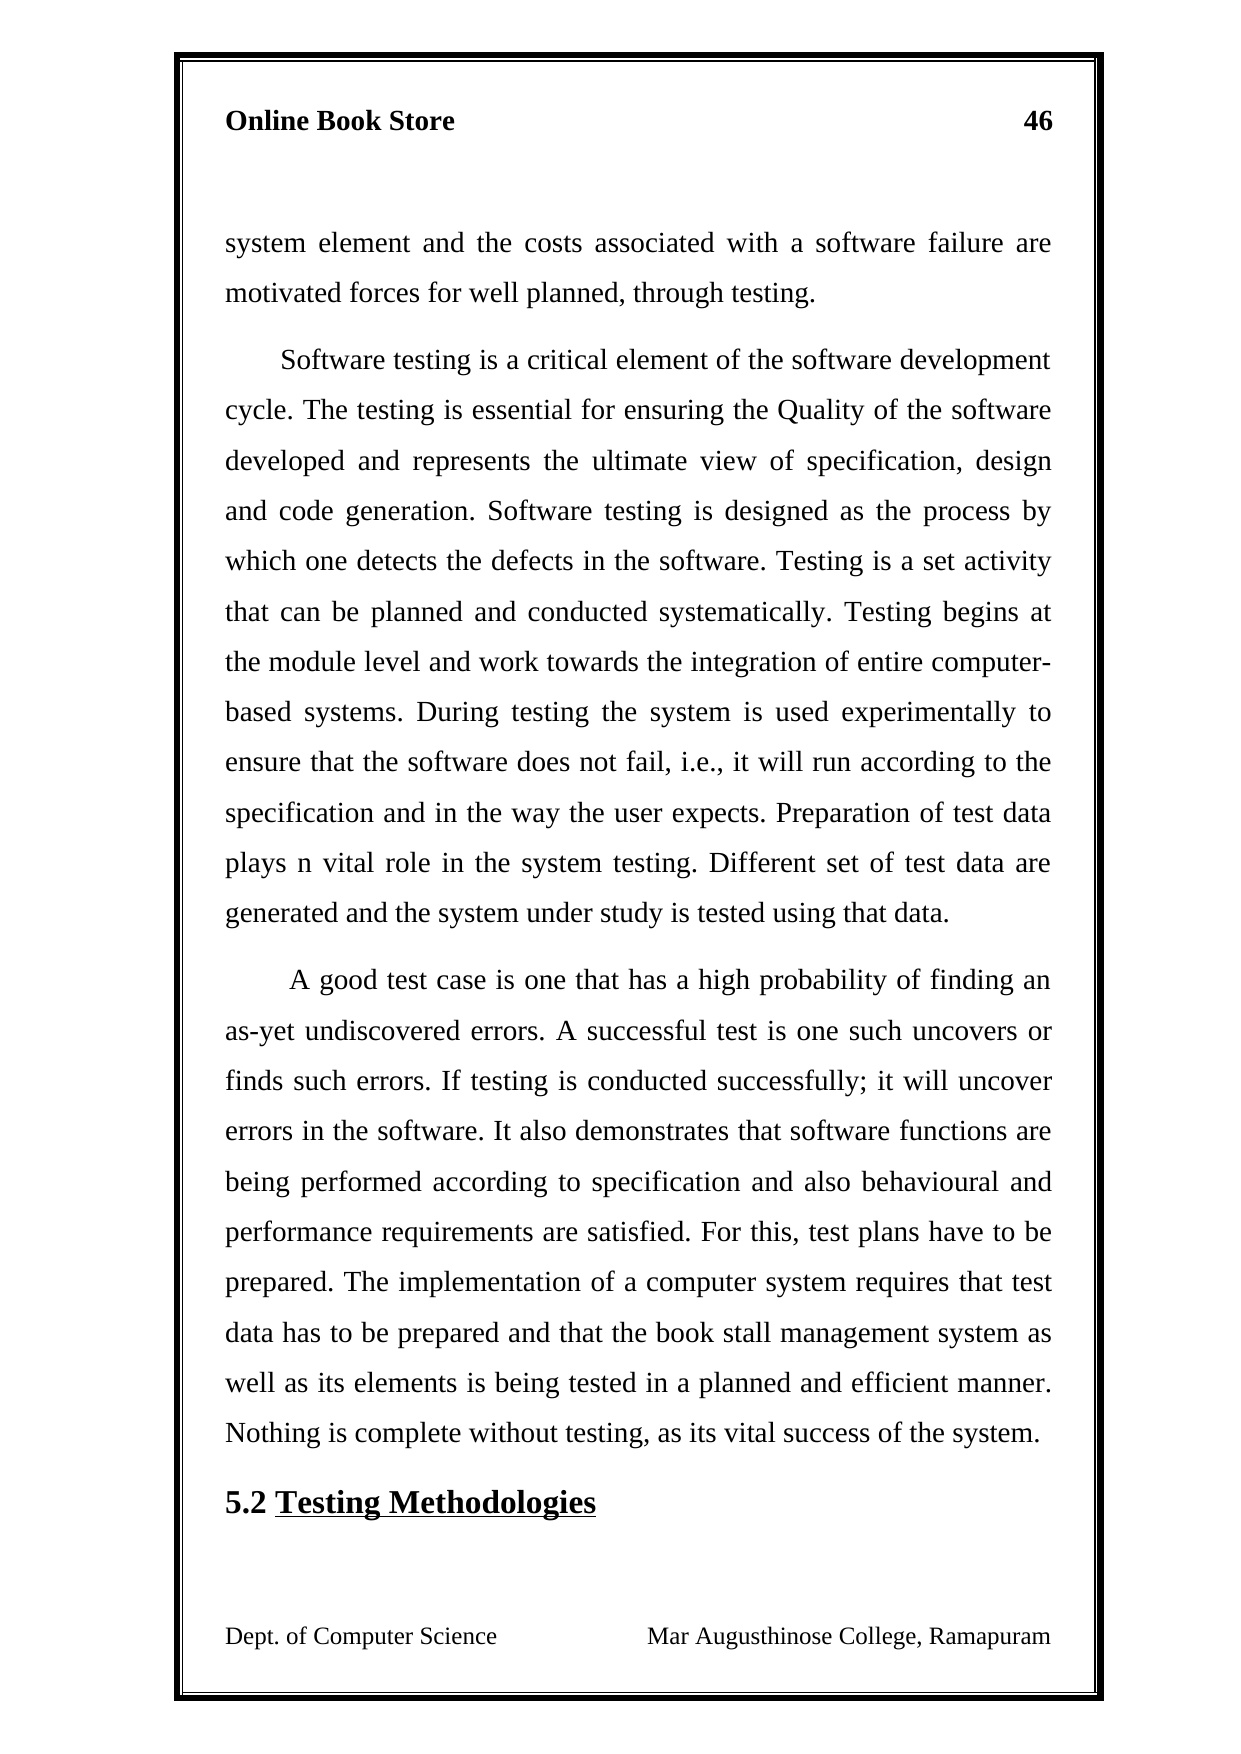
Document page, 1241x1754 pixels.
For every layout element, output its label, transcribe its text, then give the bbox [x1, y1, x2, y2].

text A good test case is one that has a high probability of finding an as-yet undiscovered errors. A successful test is one such uncovers or finds such errors. If testing is conducted successfully; it will uncover errors in the software. It also demonstrates that software functions are being performed according to specification and also behavioural and performance requirements are satisfied. For this, test plans have to be prepared. The implementation of a computer system requires that test data has to be prepared and that the book stall management system as well as its elements is being tested in a planned and efficient manner. Nothing is complete without testing, as its vital success of the system. [225, 962, 1053, 1449]
text Software testing is a critical element of the software development cycle. The testing is essential for ensuring the Quality of the software developed and represents the ultimate view of specification, design and code generation. Software testing is designed as the process by which one detects the defects in the software. Testing is a set activity that can be planned and conducted systematically. Testing begins at the module level and work towards the integration of entire computer-based systems. During testing the system is used experimentally to ensure that the software does not fail, i.e., it will run according to the specification and in the way the user expects. Preparation of test data plays n vital role in the system testing. Different set of test data are generated and the system under study is tested using that data. [225, 342, 1053, 929]
text 5.2 Testing Methodologies [225, 1482, 1053, 1521]
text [225, 225, 1053, 309]
